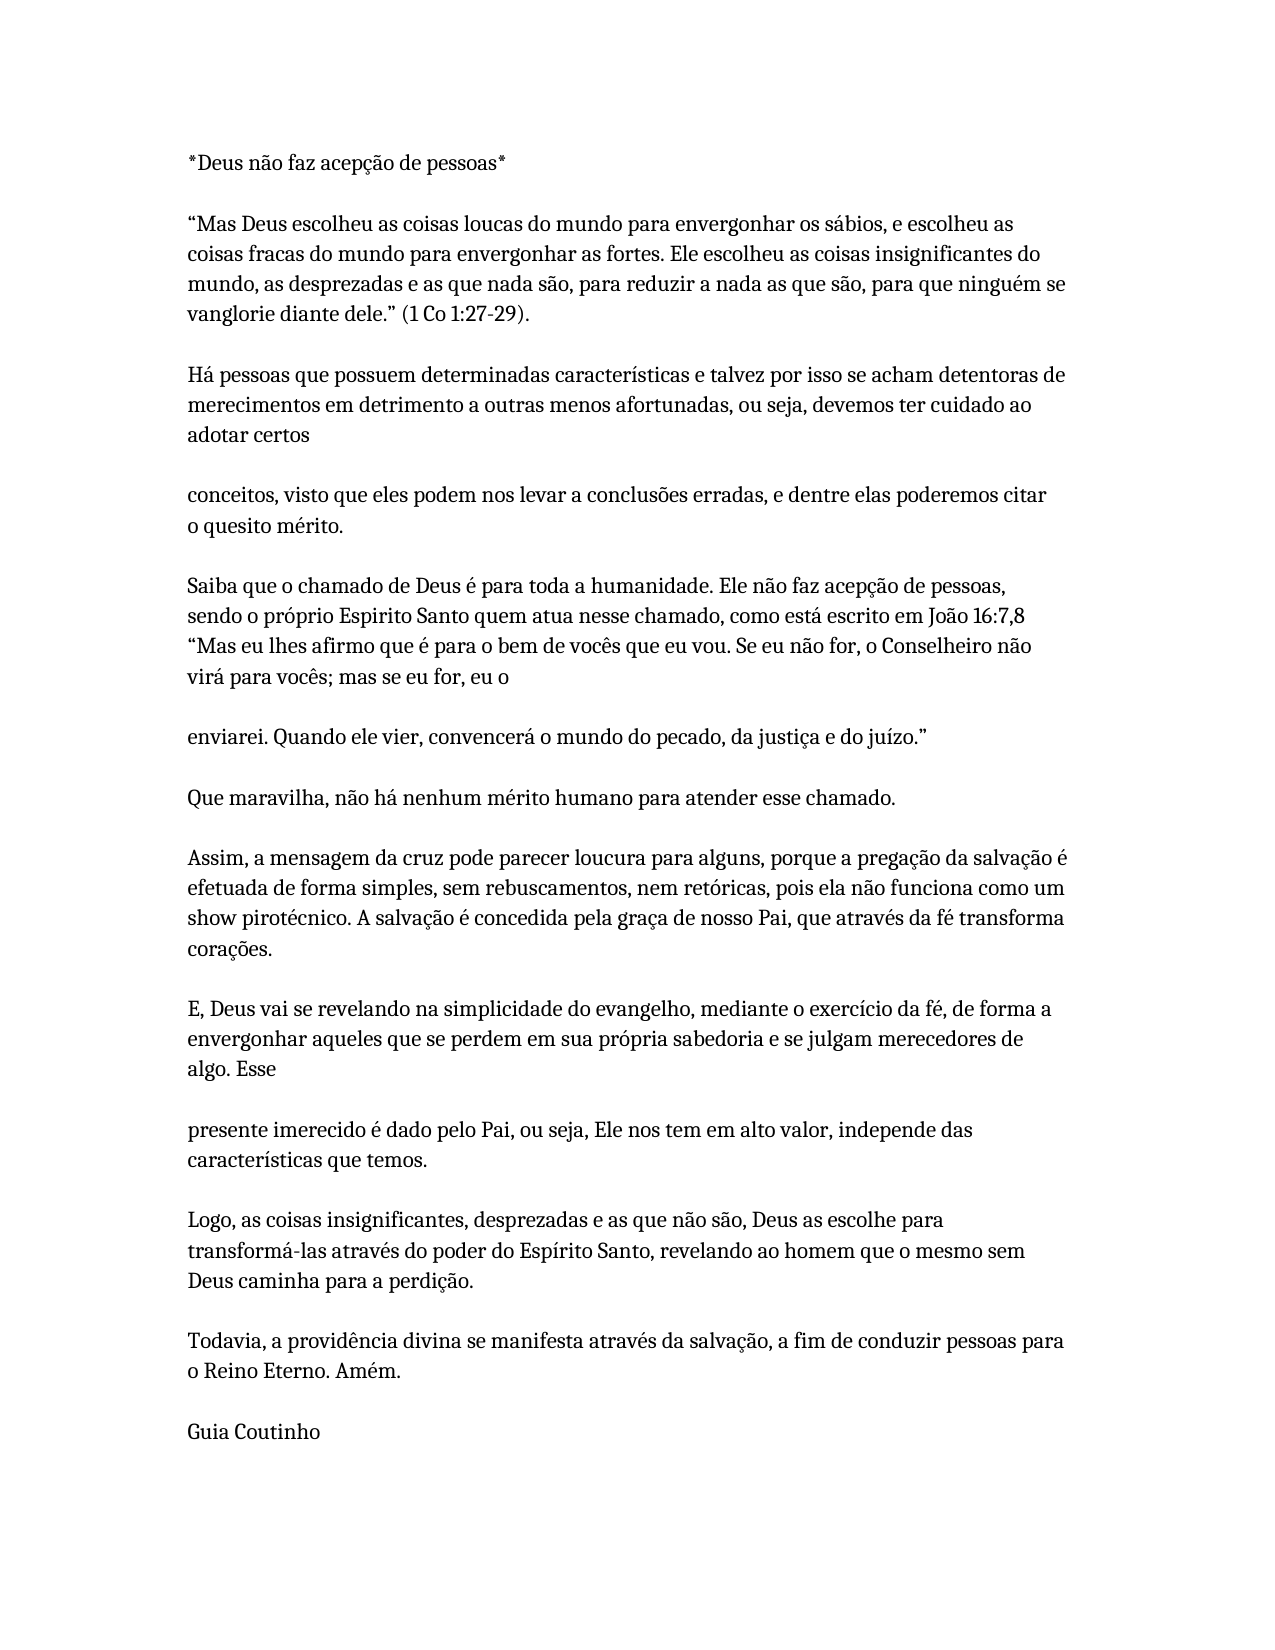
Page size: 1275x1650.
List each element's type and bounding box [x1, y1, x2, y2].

text [187, 150, 1087, 1475]
